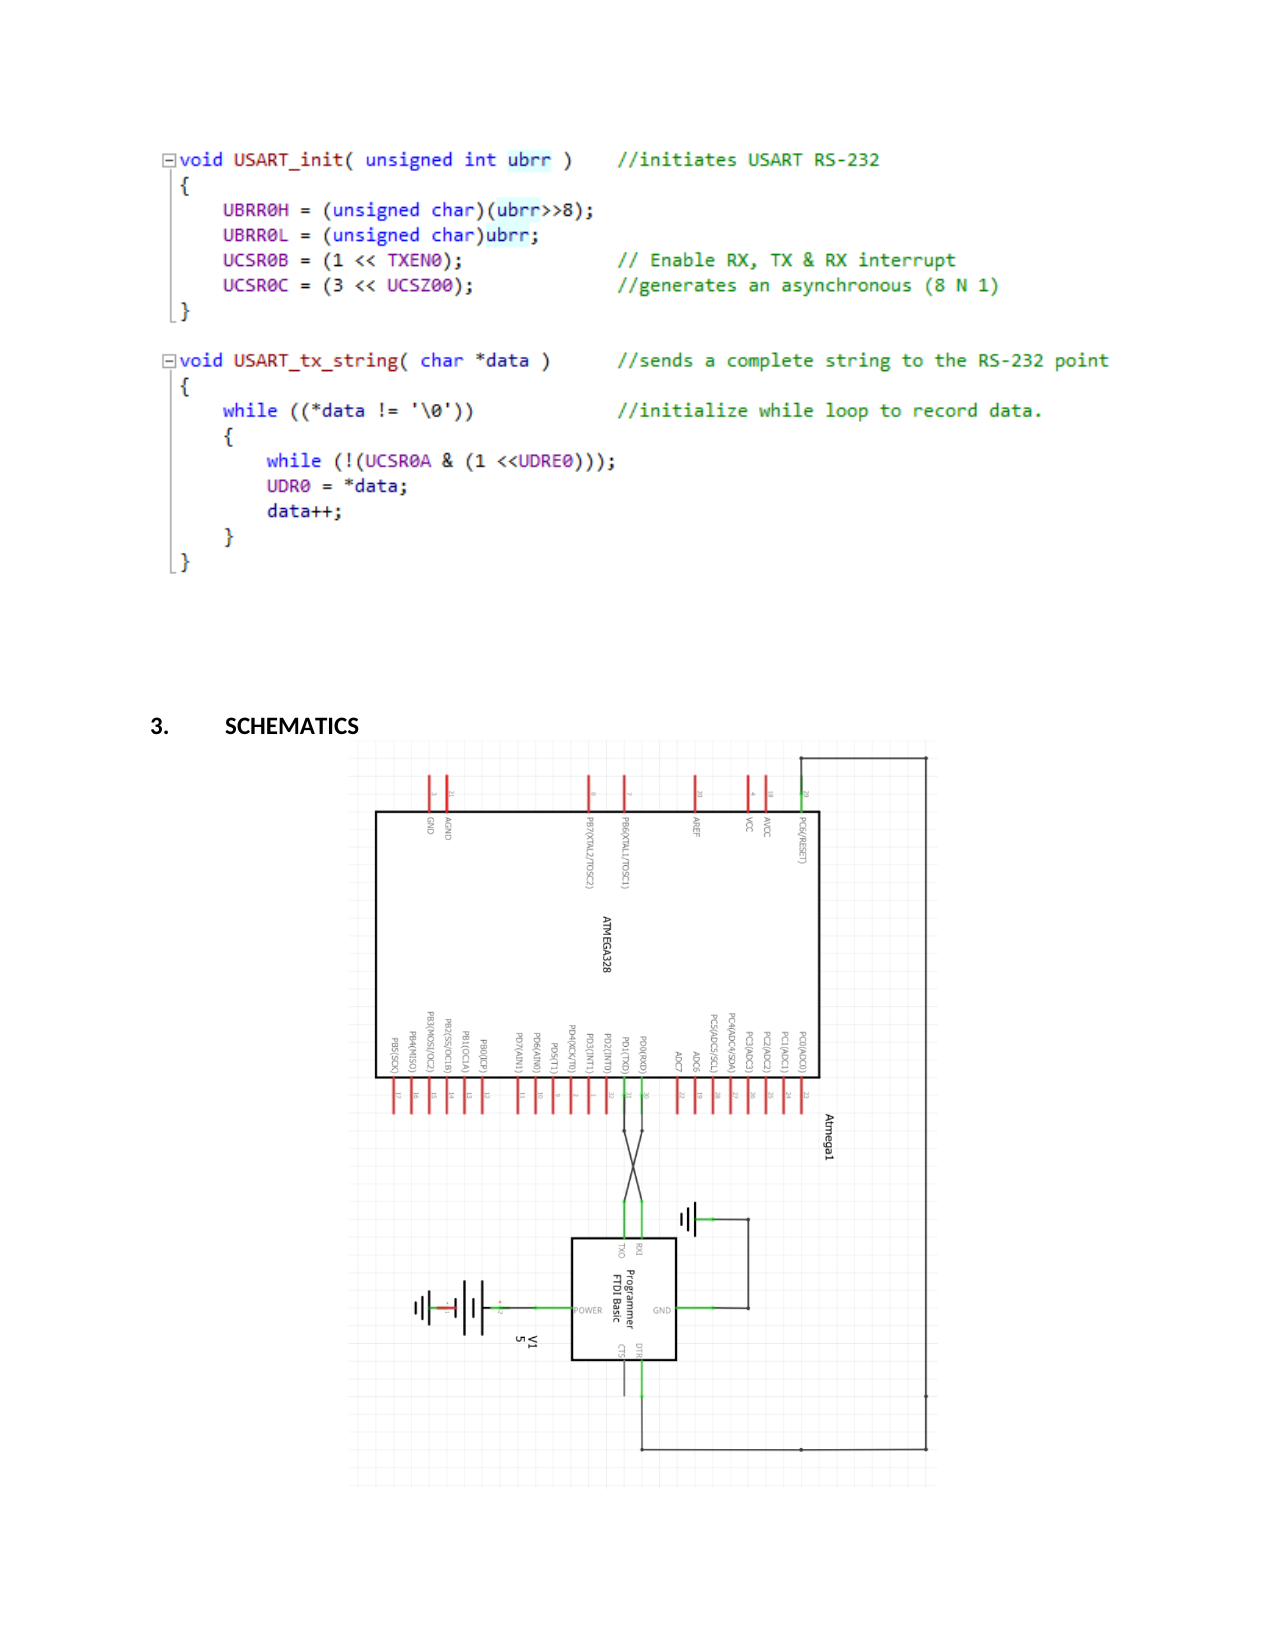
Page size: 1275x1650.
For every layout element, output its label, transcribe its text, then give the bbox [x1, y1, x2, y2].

picture [150, 150, 1119, 599]
list SCHEMATICS [150, 711, 1125, 741]
picture [349, 741, 937, 1488]
